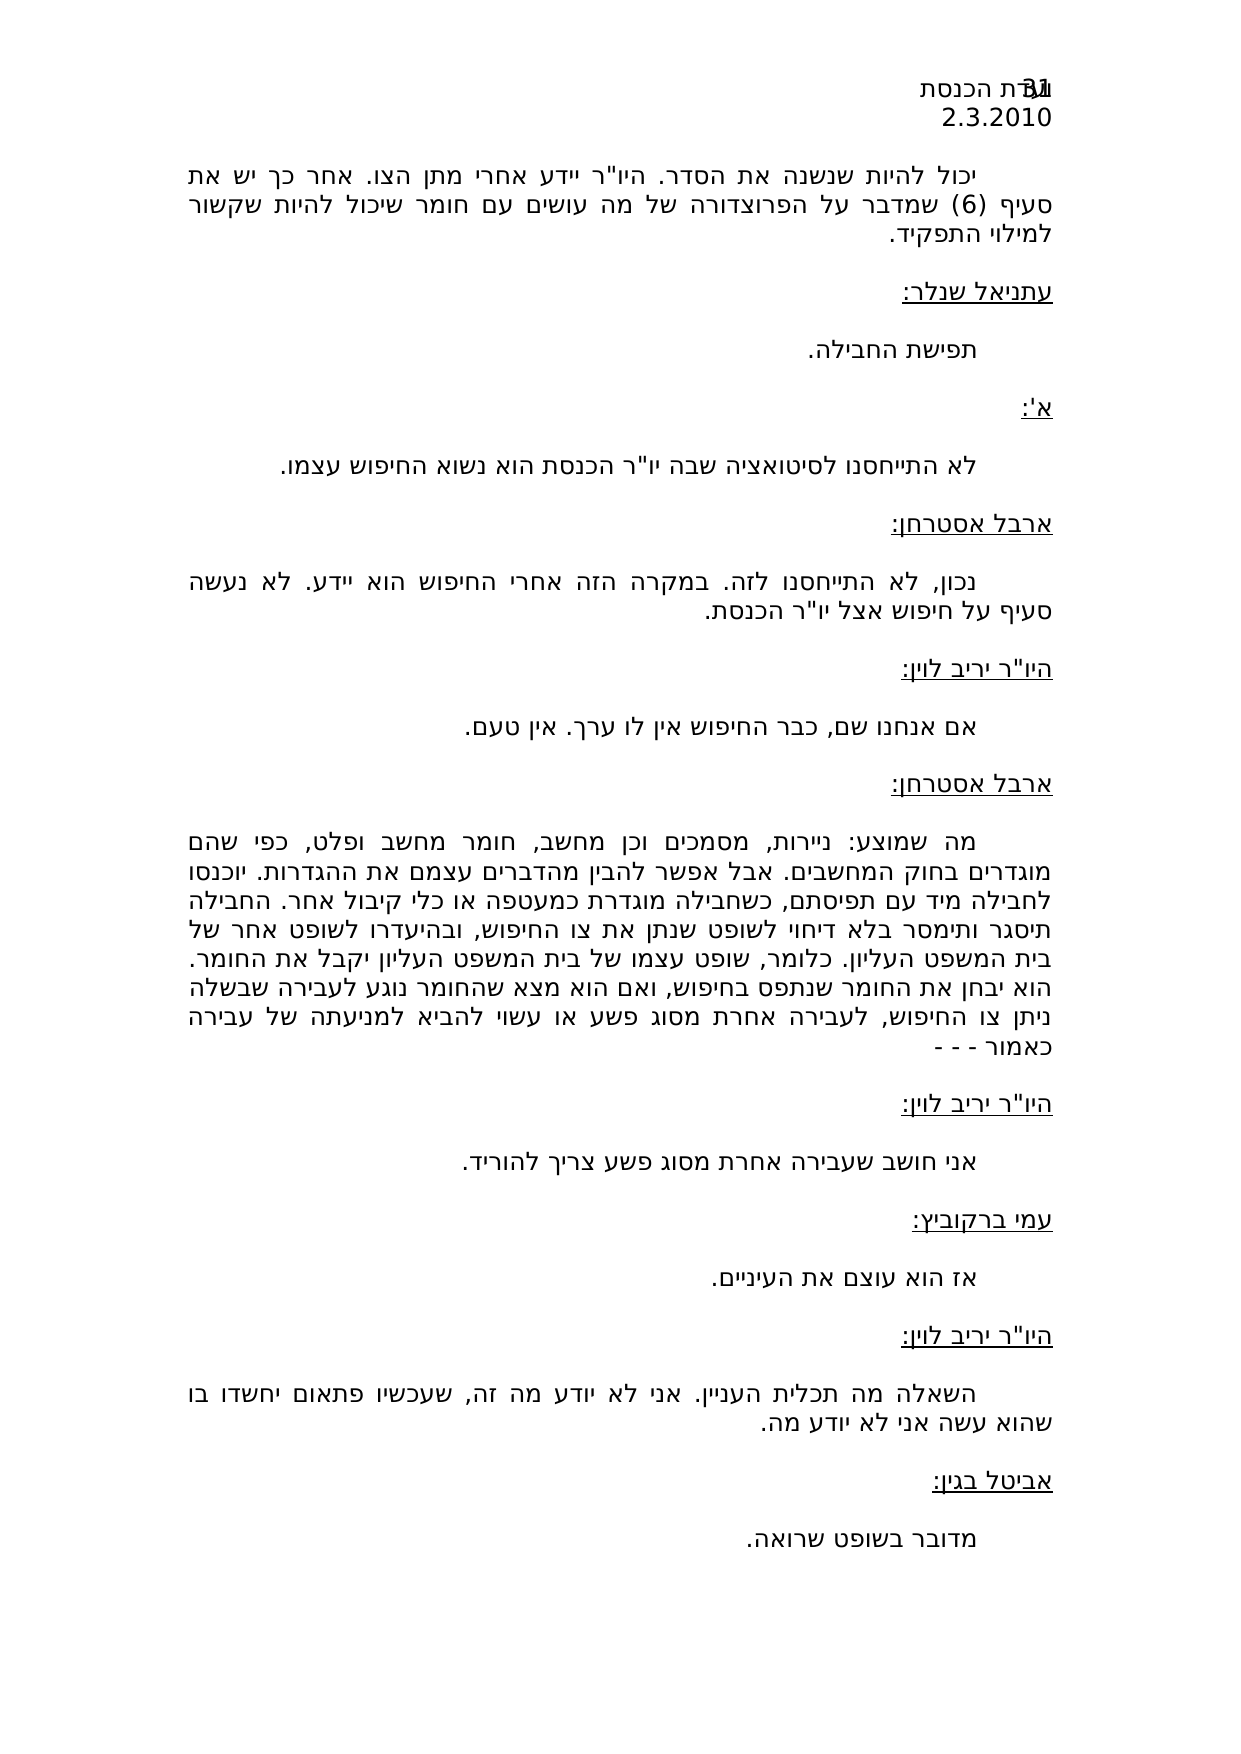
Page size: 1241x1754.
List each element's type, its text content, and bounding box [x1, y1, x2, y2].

text אז הוא עוצם את העיניים. [187, 1263, 1053, 1292]
text היו"ר יריב לוין: [187, 1321, 1053, 1350]
text השאלה מה תכלית העניין. אני לא יודע מה זה, שעכשיו פתאום יחשדו בו שהוא עשה אני לא יודע מה. [187, 1379, 1053, 1437]
text היו"ר יריב לוין: [187, 1089, 1053, 1119]
text ארבל אסטרחן: [187, 769, 1053, 799]
text נכון, לא התייחסנו לזה. במקרה הזה אחרי החיפוש הוא יידע. לא נעשה סעיף על חיפוש אצל יו"ר הכנסת. [187, 567, 1053, 625]
text תפישת החבילה. [187, 335, 1053, 364]
text ארבל אסטרחן: [187, 509, 1053, 538]
text עתניאל שנלר: [187, 277, 1053, 306]
text אביטל בגין: [187, 1466, 1053, 1495]
text מה שמוצע: ניירות, מסמכים וכן מחשב, חומר מחשב ופלט, כפי שהם מוגדרים בחוק המחשבים. אבל אפשר להבין מהדברים עצמם את ההגדרות. יוכנסו לחבילה מיד עם תפיסתם, כשחבילה מוגדרת כמעטפה או כלי קיבול אחר. החבילה תיסגר ותימסר בלא דיחוי לשופט שנתן את צו החיפוש, ובהיעדרו לשופט אחר של בית המשפט העליון. כלומר, שופט עצמו של בית המשפט העליון יקבל את החומר. הוא יבחן את החומר שנתפס בחיפוש, ואם הוא מצא שהחומר נוגע לעבירה שבשלה ניתן צו החיפוש, לעבירה אחרת מסוג פשע או עשוי להביא למניעתה של עבירה כאמור - - - [187, 827, 1053, 1061]
text א': [187, 393, 1053, 422]
text מדובר בשופט שרואה. [187, 1524, 1053, 1553]
text היו"ר יריב לוין: [187, 654, 1053, 683]
text יכול להיות שנשנה את הסדר. היו"ר יידע אחרי מתן הצו. אחר כך יש את סעיף (6) שמדבר על הפרוצדורה של מה עושים עם חומר שיכול להיות שקשור למילוי התפקיד. [187, 161, 1053, 248]
text אני חושב שעבירה אחרת מסוג פשע צריך להוריד. [187, 1147, 1053, 1177]
text לא התייחסנו לסיטואציה שבה יו"ר הכנסת הוא נשוא החיפוש עצמו. [187, 451, 1053, 480]
text עמי ברקוביץ: [187, 1205, 1053, 1234]
text אם אנחנו שם, כבר החיפוש אין לו ערך. אין טעם. [187, 712, 1053, 741]
